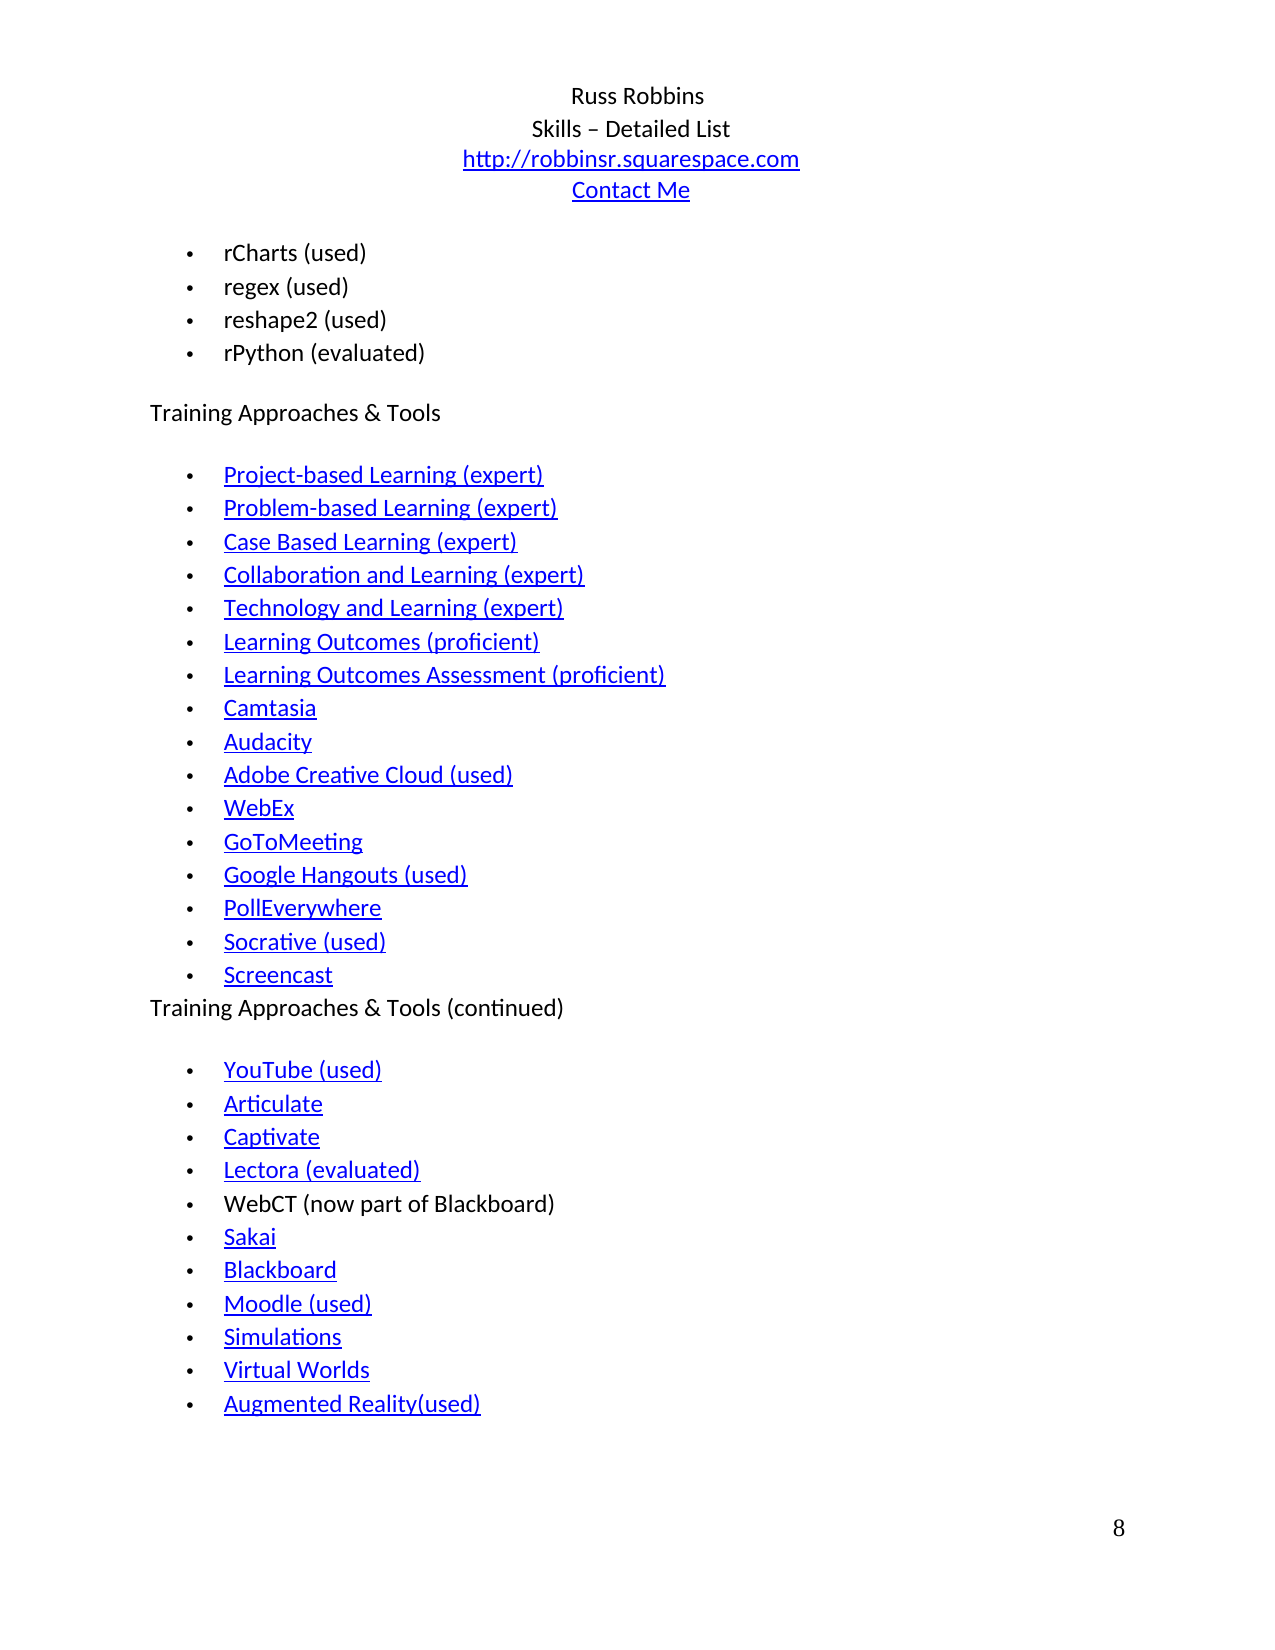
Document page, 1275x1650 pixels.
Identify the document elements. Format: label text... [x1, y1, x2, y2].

list Simulations [186, 1321, 833, 1352]
list Technology and Learning (expert) [186, 592, 833, 623]
list Adobe Creative Cloud (used) [186, 759, 833, 789]
list Blackboard [186, 1254, 833, 1285]
list Case Based Learning (expert) [186, 526, 833, 556]
list reshape2 (used) [186, 304, 833, 334]
list Project-based Learning (expert) [186, 459, 833, 489]
list Camtasia [186, 692, 833, 723]
list rPython (evaluated) [186, 337, 833, 368]
list Articulate [186, 1088, 833, 1118]
list Lectora (evaluated) [186, 1154, 833, 1185]
list Collaboration and Learning (expert) [186, 559, 833, 589]
list WebCT (now part of Blackboard) [186, 1188, 833, 1218]
list Learning Outcomes (proficient) [186, 626, 833, 656]
text Training Approaches & Tools [150, 397, 833, 427]
list Google Hangouts (used) [186, 859, 833, 889]
list Socrative (used) [186, 926, 833, 956]
list WebEx [186, 792, 833, 823]
list Sakai [186, 1221, 833, 1252]
list Virtual Worlds [186, 1354, 833, 1385]
list rCharts (used) [186, 237, 833, 268]
list Learning Outcomes Assessment (proficient) [186, 659, 833, 689]
text Training Approaches & Tools (continued) [150, 992, 833, 1023]
list Problem-based Learning (expert) [186, 492, 833, 523]
list regex (used) [186, 271, 833, 301]
list Screencast [186, 959, 833, 989]
list Augmented Reality(used) [186, 1388, 833, 1418]
list YouTube (used) [186, 1054, 833, 1085]
list Captivate [186, 1121, 833, 1152]
list GoToMeeting [186, 826, 833, 856]
list Audacity [186, 726, 833, 756]
list PollEverywhere [186, 892, 833, 923]
list Moodle (used) [186, 1288, 833, 1318]
